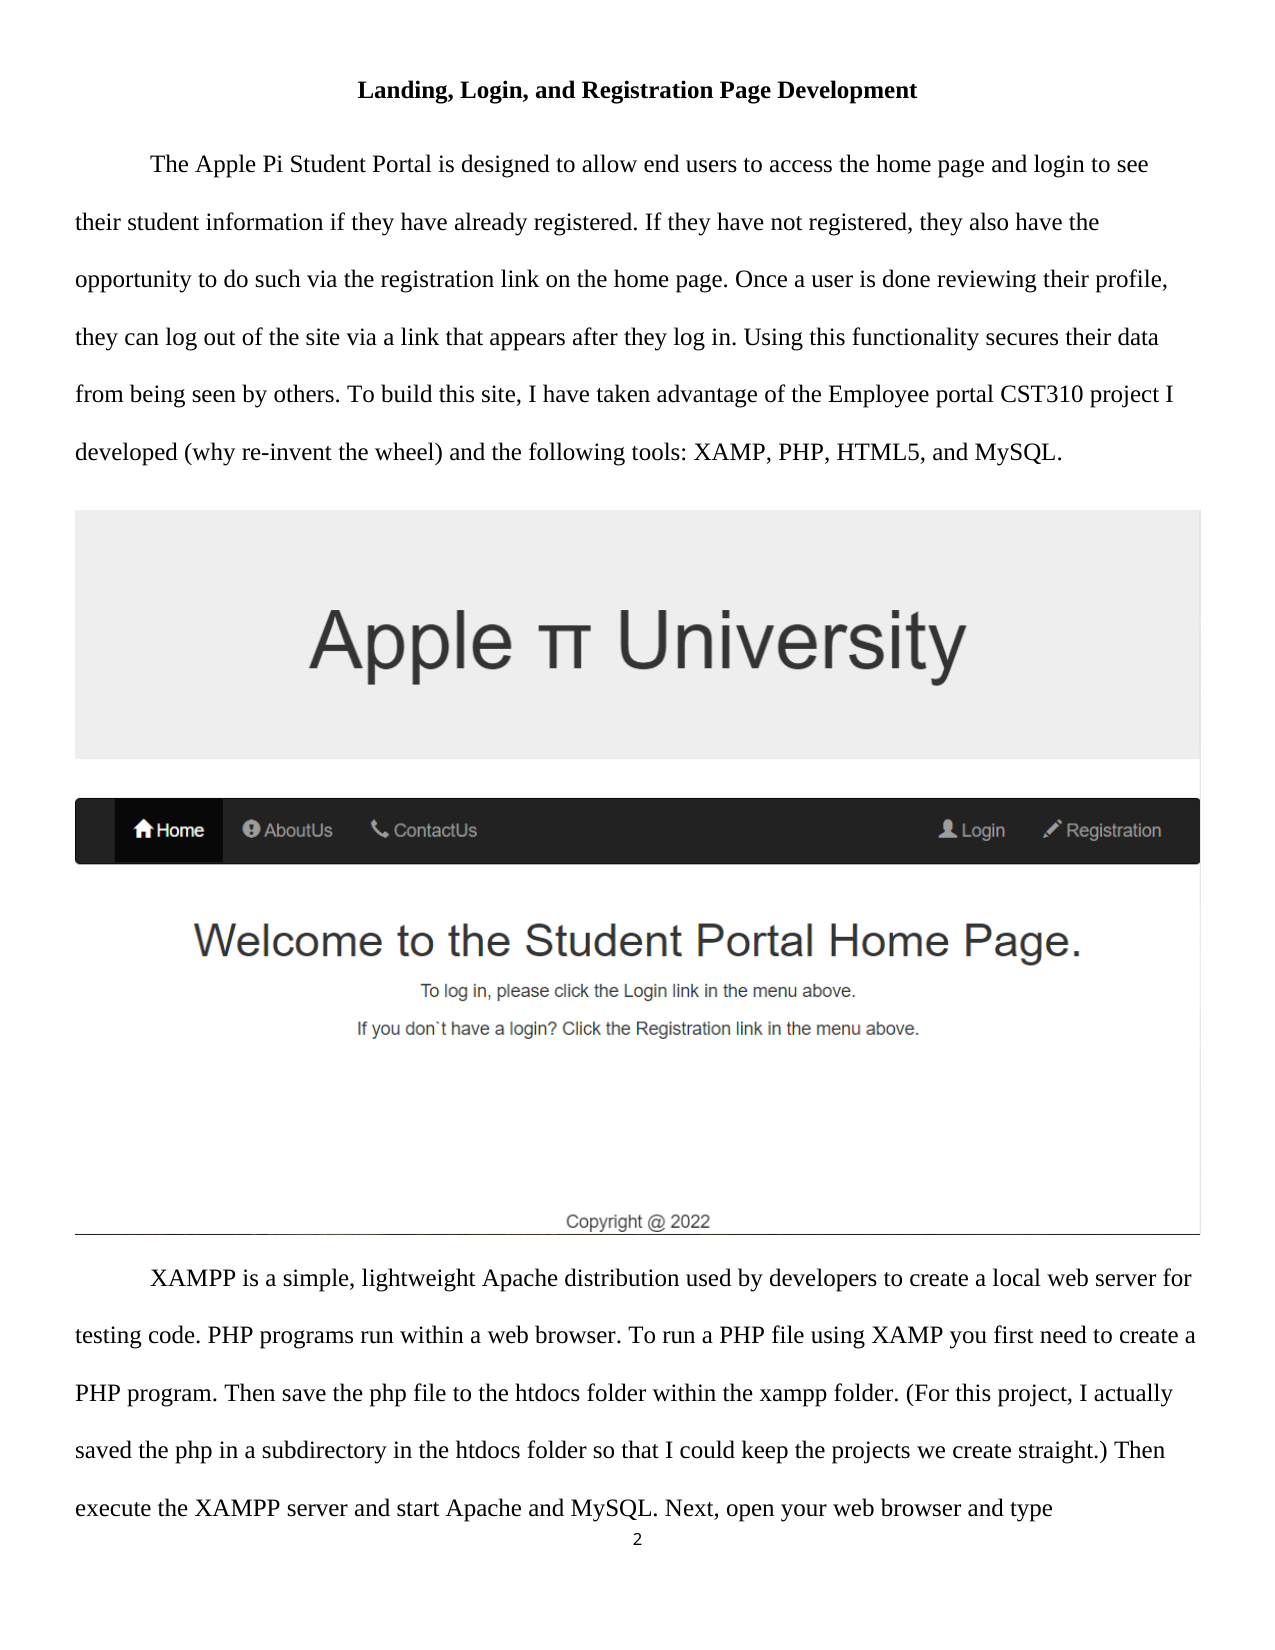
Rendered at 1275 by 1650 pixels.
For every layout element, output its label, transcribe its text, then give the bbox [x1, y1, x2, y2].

text Landing, Login, and Registration Page Development [75, 75, 1200, 104]
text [75, 1263, 1200, 1522]
picture [75, 510, 1200, 1235]
text The Apple Pi Student Portal is designed to allow end users to access the home page and login to see their student information if they have already registered. If they have not registered, they also have the opportunity to do such via the registration link on the home page. Once a user is done reviewing their profile, they can log out of the site via a link that appears after they log in. Using this functionality secures their data from being seen by others. To build this site, I have taken advantage of the Employee portal CST310 project I developed (why re-invent the wheel) and the following tools: XAMP, PHP, HTML5, and MySQL. [75, 149, 1200, 465]
